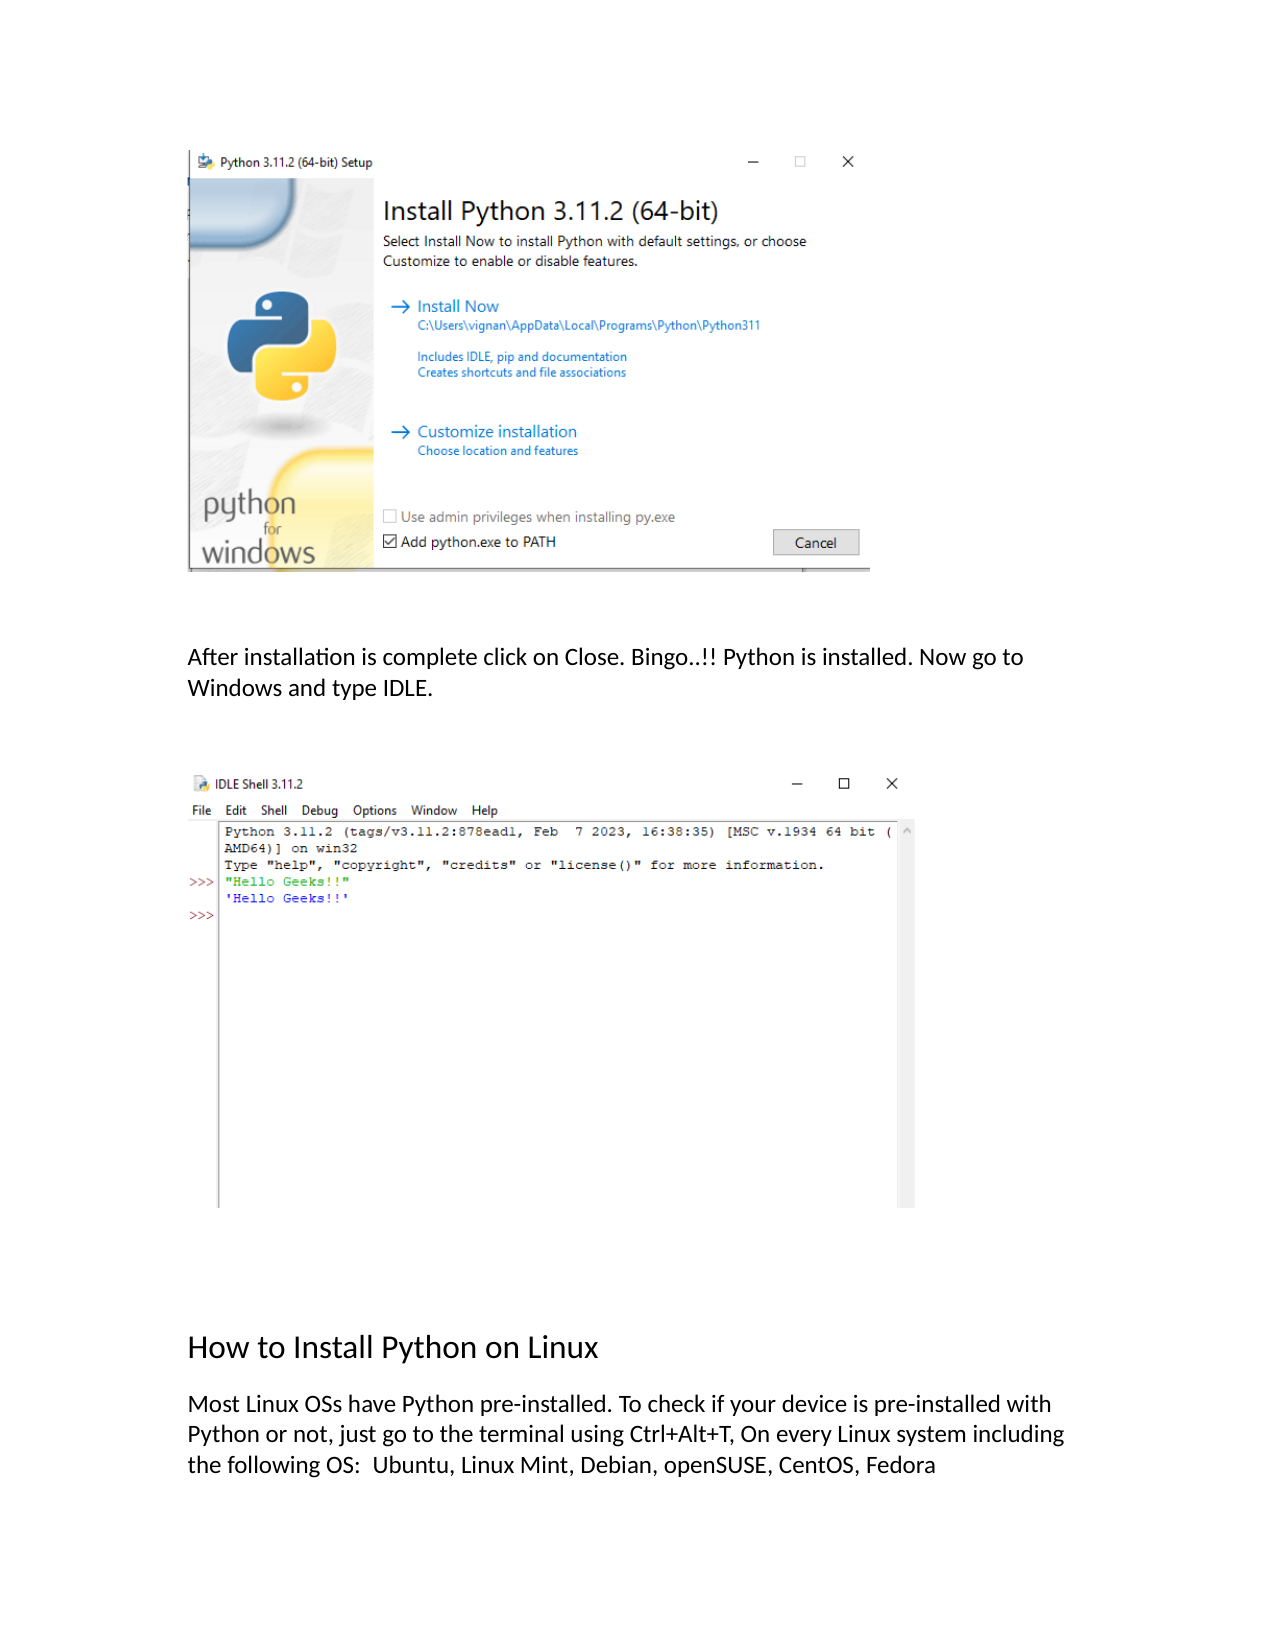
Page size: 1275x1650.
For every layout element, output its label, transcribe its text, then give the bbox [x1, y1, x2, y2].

text How to Install Python on Linux [187, 1326, 1087, 1367]
text Most Linux OSs have Python pre-installed. To check if your device is pre-installed with Python or not, just go to the terminal using Ctrl+Alt+T, On every Linux system including the following OS: Ubuntu, Linux Mint, Debian, openSUSE, CentOS, Fedora [187, 1388, 1087, 1479]
text After installation is complete click on Close. Bingo..!! Python is installed. Now go to Windows and type IDLE. [187, 642, 1087, 703]
